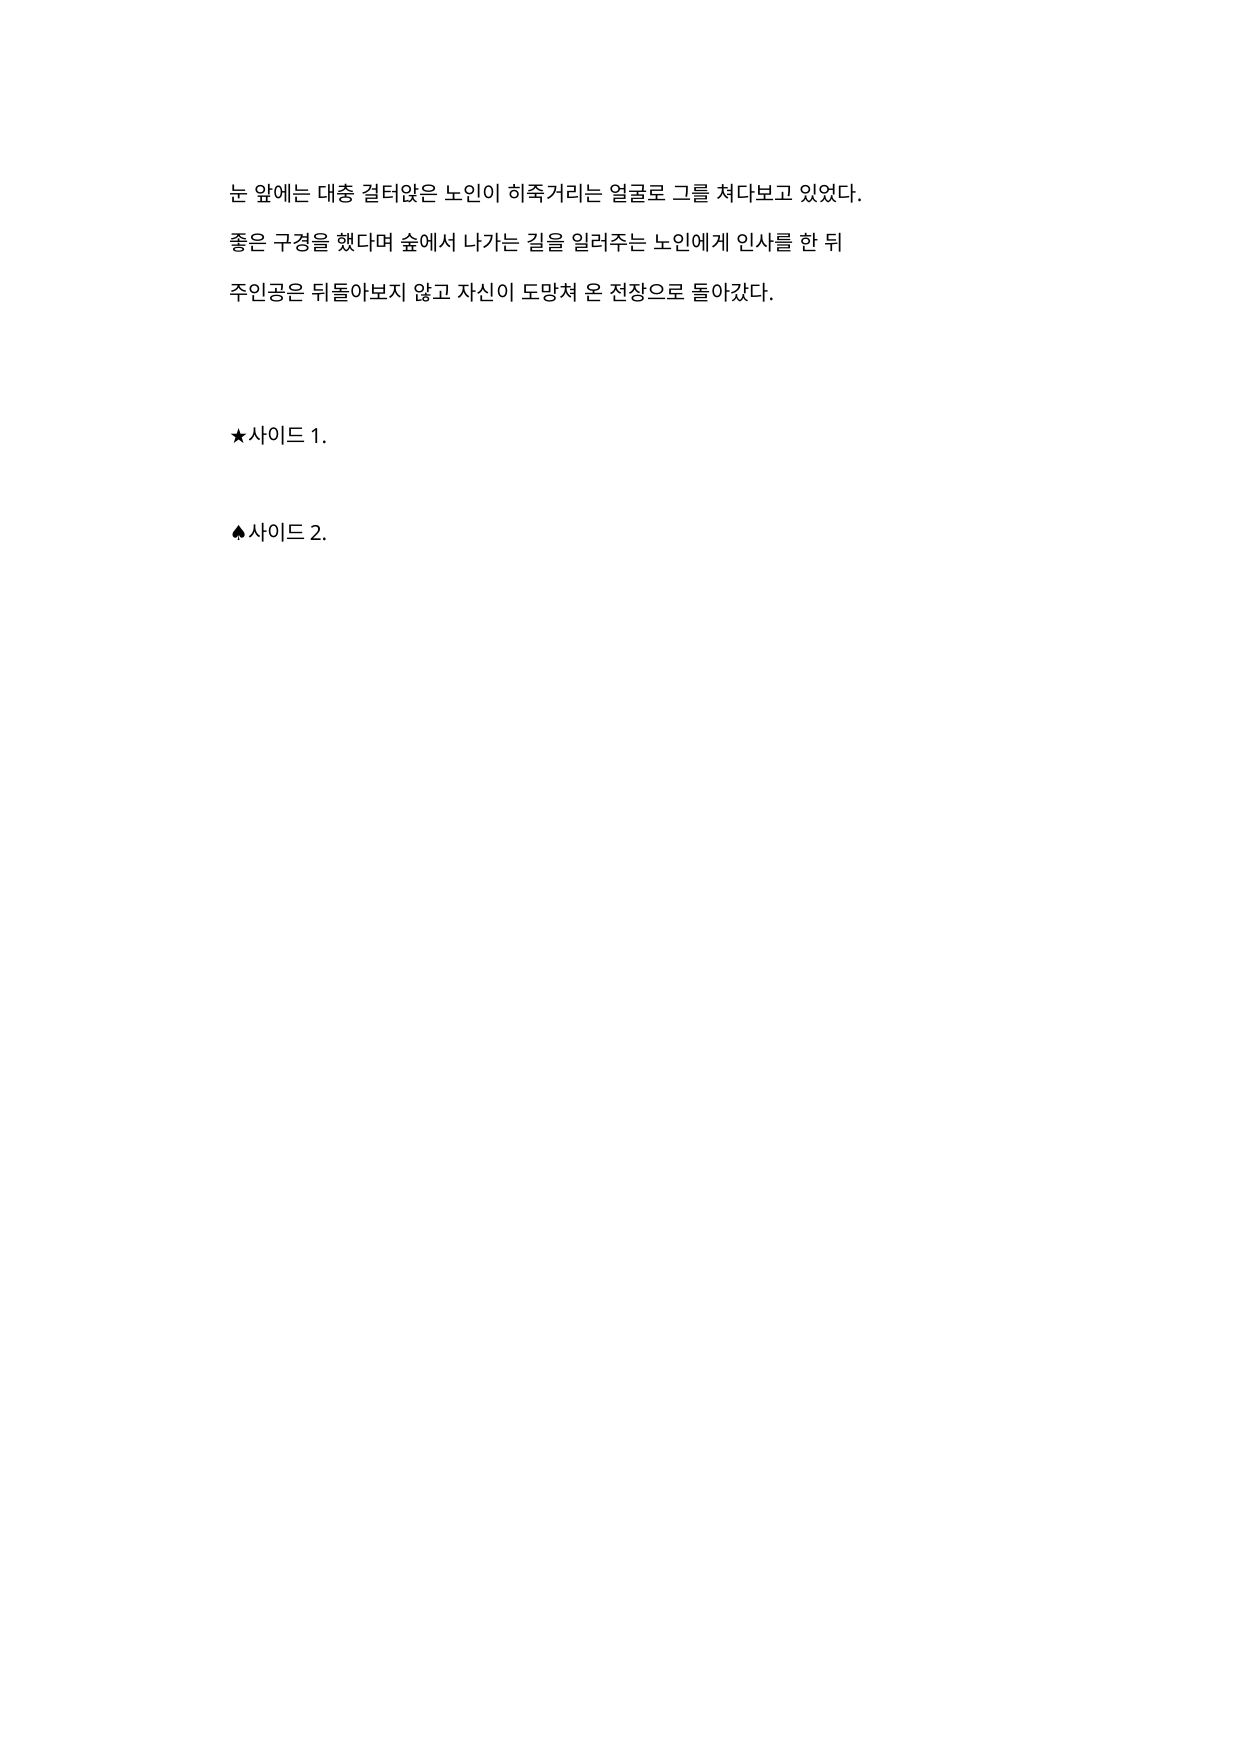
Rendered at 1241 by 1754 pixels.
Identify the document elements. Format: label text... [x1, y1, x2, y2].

list 눈 앞에는 대충 걸터앉은 노인이 히죽거리는 얼굴로 그를 쳐다보고 있었다. [229, 177, 1090, 207]
list ★사이드1. [229, 420, 1090, 450]
list 주인공은 뒤돌아보지 않고 자신이 도망쳐 온 전장으로 돌아갔다. [229, 276, 1090, 306]
list ♠사이드2. [229, 516, 1090, 547]
list 좋은 구경을 했다며 숲에서 나가는 길을 일러주는 노인에게 인사를 한 뒤 [229, 227, 1090, 257]
